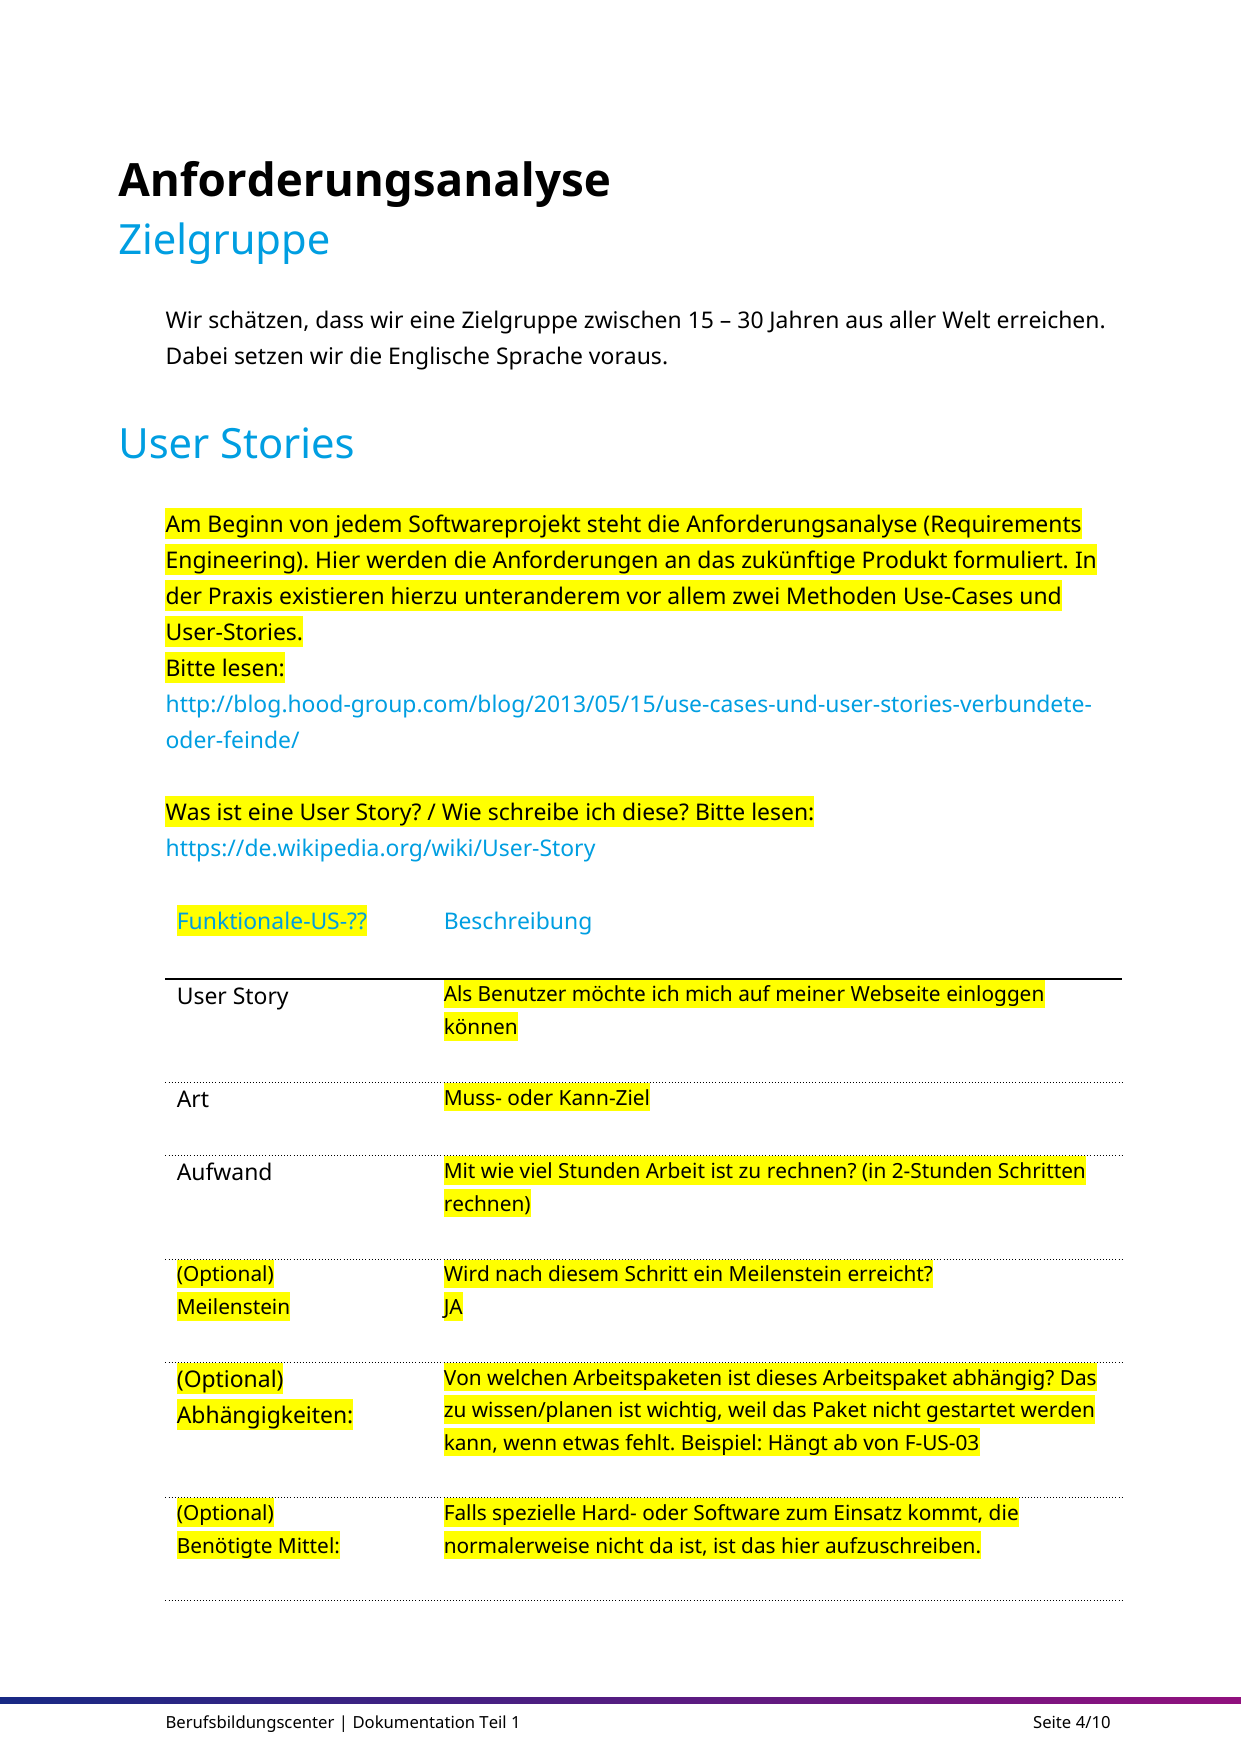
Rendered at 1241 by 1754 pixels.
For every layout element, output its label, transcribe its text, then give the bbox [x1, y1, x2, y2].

subtitle Anforderungsanalyse [118, 148, 1122, 210]
subtitle User Stories [118, 414, 1122, 471]
table_cell Aufwand [165, 1155, 432, 1258]
table_header Beschreibung [432, 905, 1122, 977]
table_cell Als Benutzer möchte ich mich auf meiner Webseite einloggen können [432, 980, 1122, 1082]
table_cell (Optional) Meilenstein [165, 1259, 432, 1362]
table_cell User Story [165, 980, 432, 1082]
text Wir schätzen, dass wir eine Zielgruppe zwischen 15 – 30 Jahren aus aller Welt erreichen. Dabei setzen wir die Englische Sprache voraus. [165, 304, 1122, 372]
table_cell Muss- oder Kann-Ziel [432, 1082, 1122, 1155]
table_cell Von welchen Arbeitspaketen ist dieses Arbeitspaket abhängig? Das zu wissen/planen ist wichtig, weil das Paket nicht gestartet werden kann, wenn etwas fehlt. Beispiel: Hängt ab von F-US-03 [432, 1362, 1122, 1497]
table_cell Art [165, 1082, 432, 1155]
text Am Beginn von jedem Softwareprojekt steht die Anforderungsanalyse (Requirements Engineering). Hier werden die Anforderungen an das zukünftige Produkt formuliert. In der Praxis existieren hierzu unteranderem vor allem zwei Methoden Use-Cases und User-Stories. Bitte lesen: http://blog.hood-group.com/blog/2013/05/15/use-cases-und-user-stories-verbundete-oder-feinde/ Was ist eine User Story? / Wie schreibe ich diese? Bitte lesen: https://de.wikipedia.org/wiki/User-Story [165, 508, 1122, 863]
table_cell Wird nach diesem Schritt ein Meilenstein erreicht? JA [432, 1259, 1122, 1362]
table_cell Falls spezielle Hard- oder Software zum Einsatz kommt, die normalerweise nicht da ist, ist das hier aufzuschreiben. [432, 1497, 1122, 1600]
table_cell Mit wie viel Stunden Arbeit ist zu rechnen? (in 2-Stunden Schritten rechnen) [432, 1155, 1122, 1258]
table_cell (Optional) Abhängigkeiten: [165, 1362, 432, 1497]
table_header Funktionale-US-?? [165, 905, 432, 977]
table_cell (Optional) Benötigte Mittel: [165, 1497, 432, 1600]
subtitle Zielgruppe [118, 210, 1122, 267]
